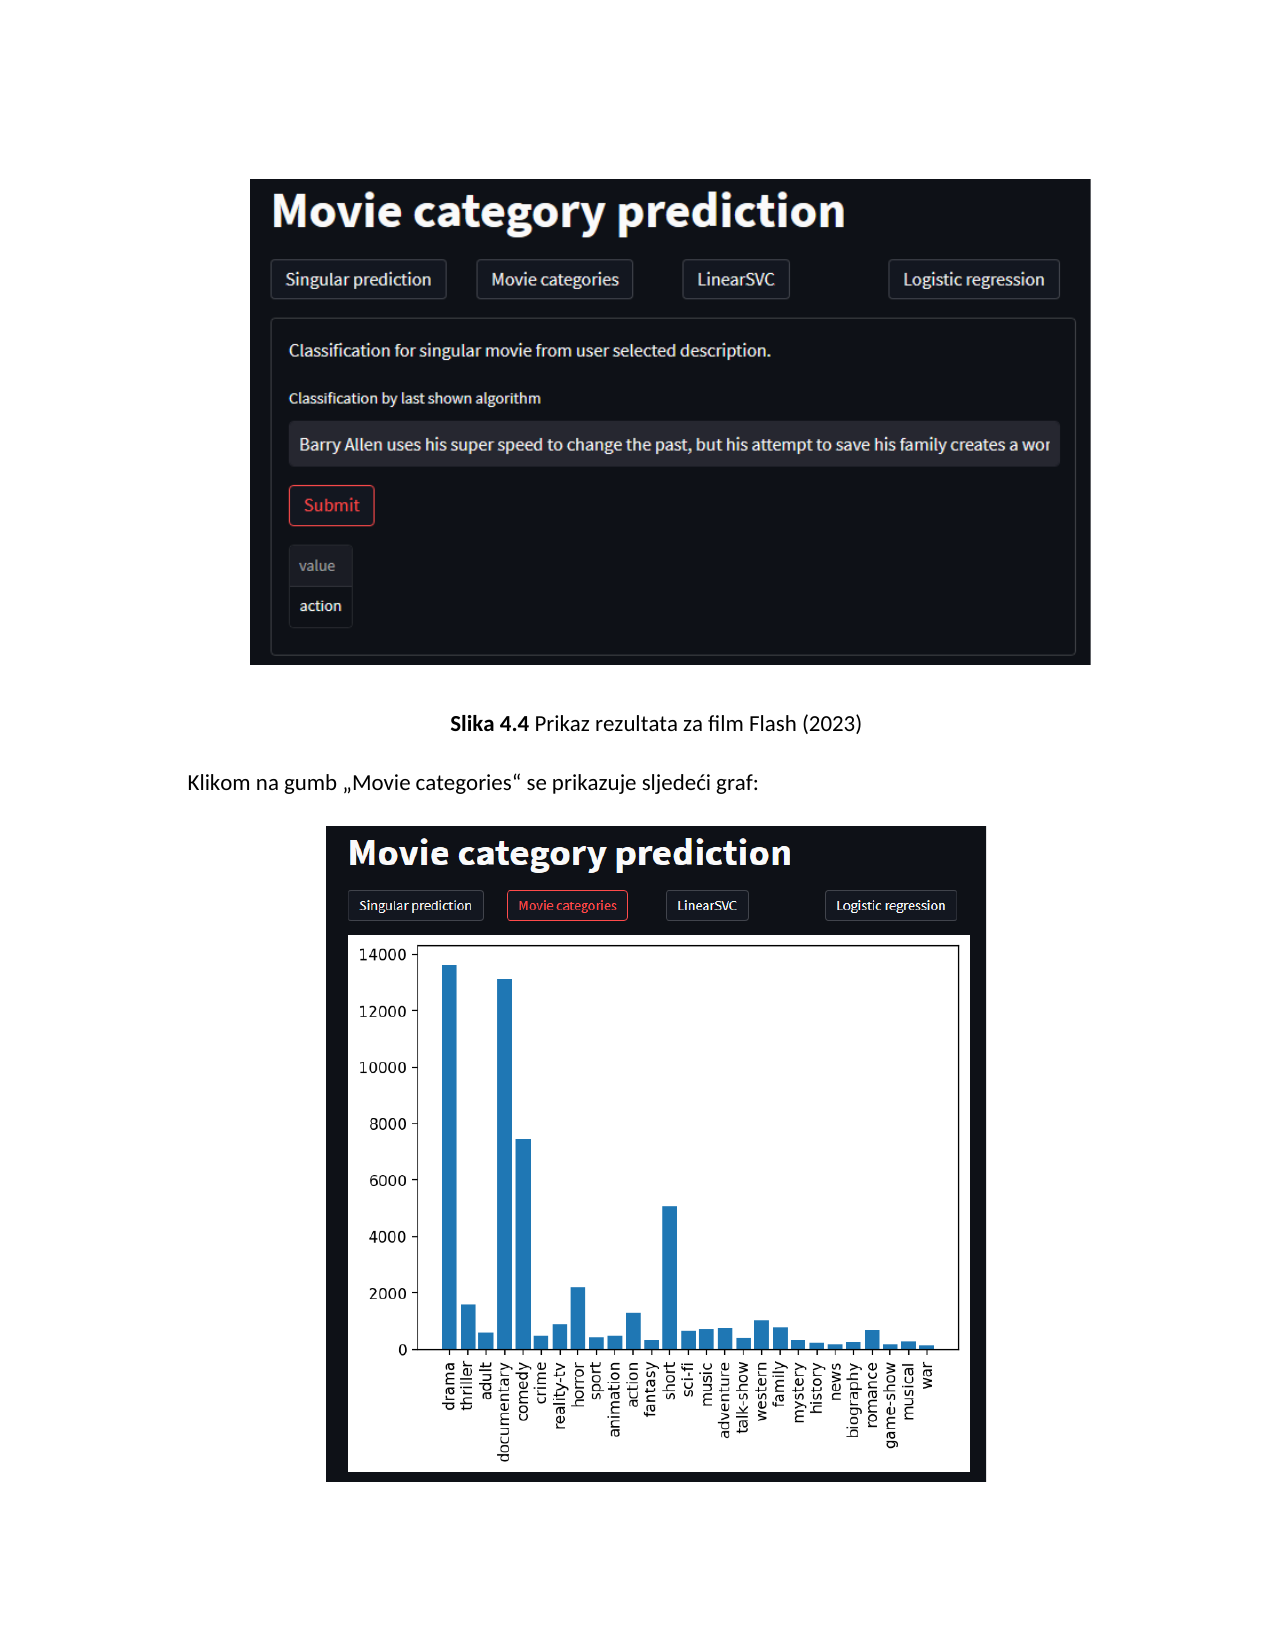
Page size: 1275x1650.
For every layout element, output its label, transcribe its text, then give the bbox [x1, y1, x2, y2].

picture [326, 826, 987, 1482]
picture [250, 179, 1091, 665]
text Klikom na gumb „Movie categories“ se prikazuje sljedeći graf: [187, 768, 1125, 796]
